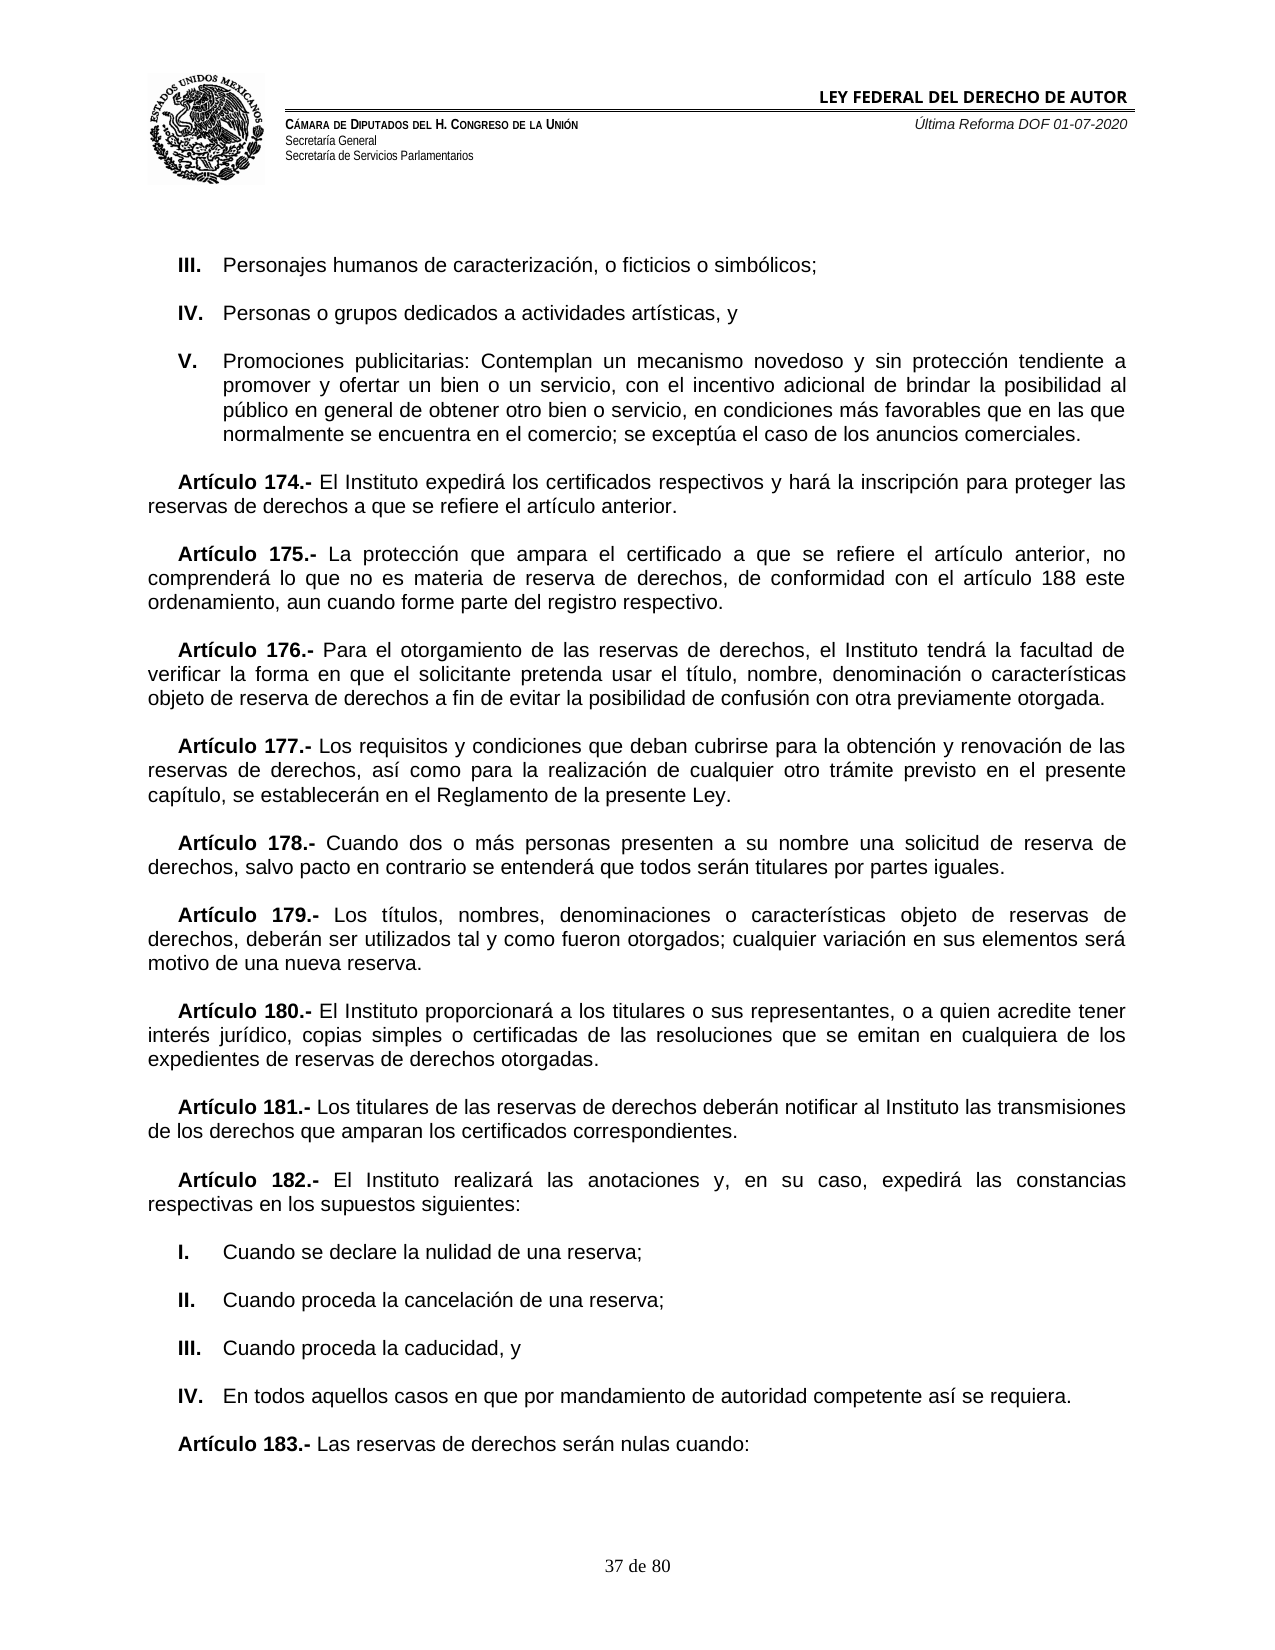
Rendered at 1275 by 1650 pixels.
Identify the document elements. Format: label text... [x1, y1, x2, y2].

text I. Cuando se declare la nulidad de una reserva; [178, 1240, 1127, 1264]
text Artículo 177.- Los requisitos y condiciones que deban cubrirse para la obtención y renovación de las reservas de derechos, así como para la realización de cualquier otro trámite previsto en el presente capítulo, se establecerán en el Reglamento de la presente Ley. [148, 734, 1127, 807]
text IV. En todos aquellos casos en que por mandamiento de autoridad competente así se requiera. [178, 1384, 1127, 1408]
text Artículo 178.- Cuando dos o más personas presenten a su nombre una solicitud de reserva de derechos, salvo pacto en contrario se entenderá que todos serán titulares por partes iguales. [148, 831, 1127, 879]
text III. Cuando proceda la caducidad, y [178, 1336, 1127, 1360]
text Artículo 183.- Las reservas de derechos serán nulas cuando: [148, 1432, 1127, 1456]
text Artículo 175.- La protección que ampara el certificado a que se refiere el artículo anterior, no comprenderá lo que no es materia de reserva de derechos, de conformidad con el artículo 188 este ordenamiento, aun cuando forme parte del registro respectivo. [148, 542, 1127, 614]
text Artículo 182.- El Instituto realizará las anotaciones y, en su caso, expedirá las constancias respectivas en los supuestos siguientes: [148, 1167, 1127, 1216]
text Artículo 180.- El Instituto proporcionará a los titulares o sus representantes, o a quien acredite tener interés jurídico, copias simples o certificadas de las resoluciones que se emitan en cualquiera de los expedientes de reservas de derechos otorgadas. [148, 999, 1127, 1071]
text V. Promociones publicitarias: Contemplan un mecanismo novedoso y sin protección tendiente a promover y ofertar un bien o un servicio, con el incentivo adicional de brindar la posibilidad al público en general de obtener otro bien o servicio, en condiciones más favorables que en las que normalmente se encuentra en el comercio; se exceptúa el caso de los anuncios comerciales. [178, 349, 1127, 446]
text III. Personajes humanos de caracterización, o ficticios o simbólicos; [178, 253, 1127, 277]
text Artículo 174.- El Instituto expedirá los certificados respectivos y hará la inscripción para proteger las reservas de derechos a que se refiere el artículo anterior. [148, 470, 1127, 518]
text Artículo 176.- Para el otorgamiento de las reservas de derechos, el Instituto tendrá la facultad de verificar la forma en que el solicitante pretenda usar el título, nombre, denominación o características objeto de reserva de derechos a fin de evitar la posibilidad de confusión con otra previamente otorgada. [148, 638, 1127, 710]
text Artículo 179.- Los títulos, nombres, denominaciones o características objeto de reservas de derechos, deberán ser utilizados tal y como fueron otorgados; cualquier variación en sus elementos será motivo de una nueva reserva. [148, 903, 1127, 975]
text II. Cuando proceda la cancelación de una reserva; [178, 1288, 1127, 1312]
text IV. Personas o grupos dedicados a actividades artísticas, y [178, 301, 1127, 325]
text Artículo 181.- Los titulares de las reservas de derechos deberán notificar al Instituto las transmisiones de los derechos que amparan los certificados correspondientes. [148, 1095, 1127, 1143]
